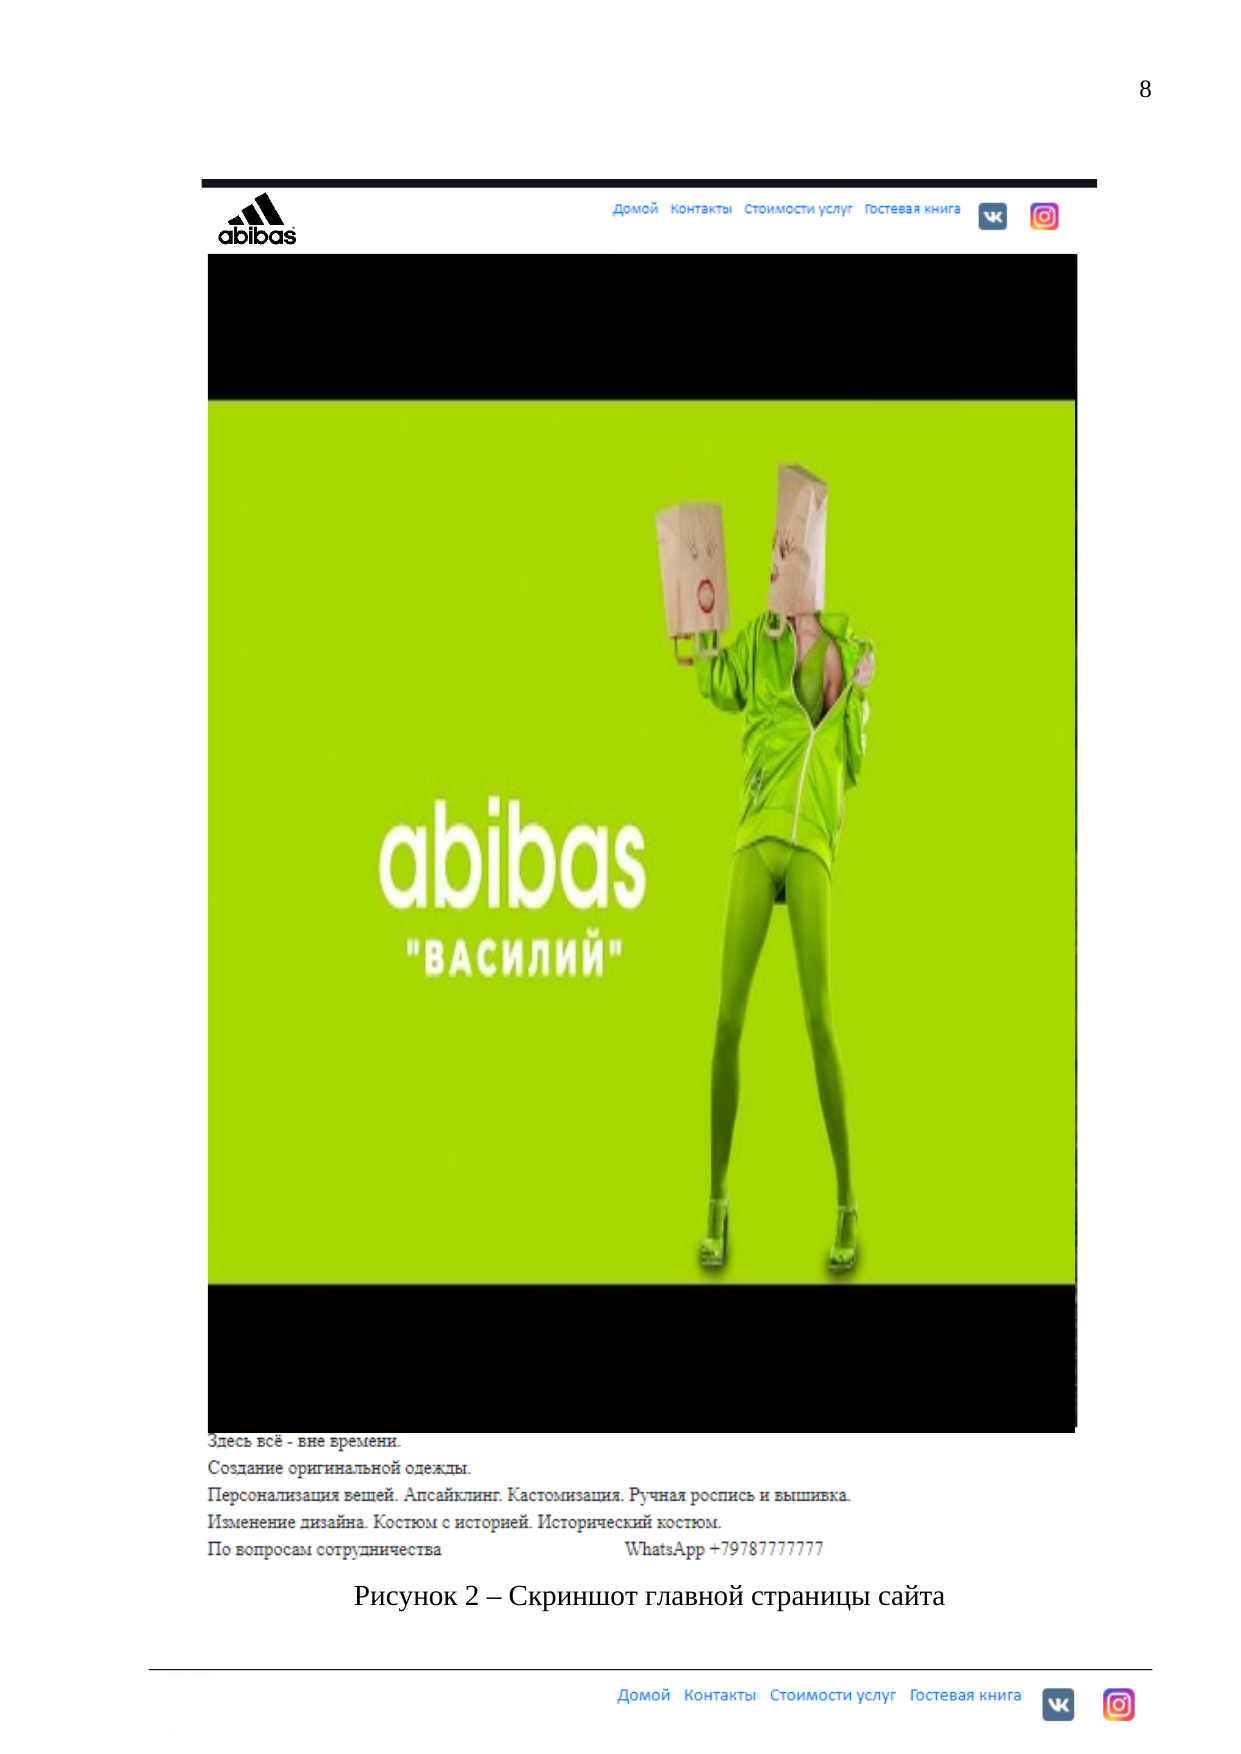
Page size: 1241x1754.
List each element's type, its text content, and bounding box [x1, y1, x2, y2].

picture [148, 1669, 1153, 1754]
picture [201, 179, 1098, 1572]
text Рисунок 2 – Скриншот главной страницы сайта [148, 1578, 1152, 1612]
